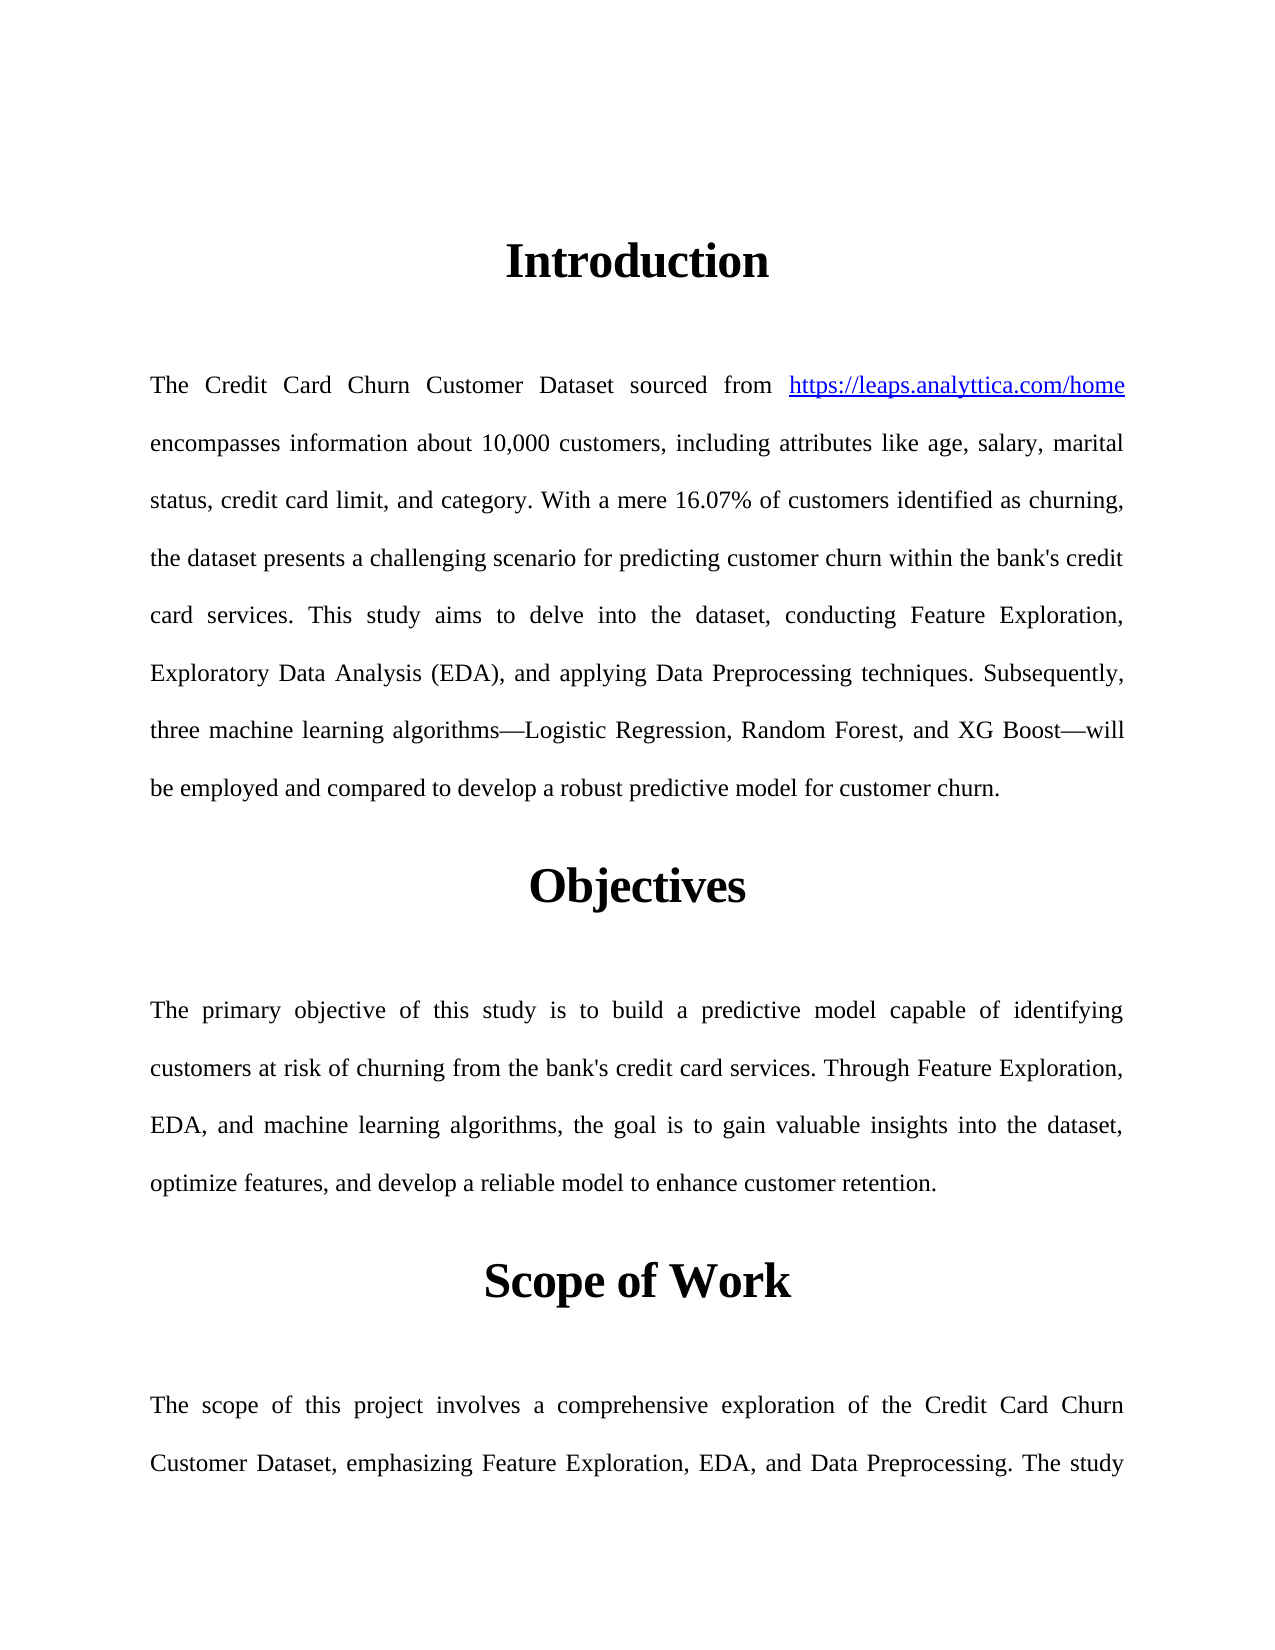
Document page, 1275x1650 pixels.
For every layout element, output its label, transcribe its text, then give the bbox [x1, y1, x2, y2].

text The Credit Card Churn Customer Dataset sourced from https://leaps.analyttica.com/home encompasses information about 10,000 customers, including attributes like age, salary, marital status, credit card limit, and category. With a mere 16.07% of customers identified as churning, the dataset presents a challenging scenario for predicting customer churn within the bank's credit card services. This study aims to delve into the dataset, conducting Feature Exploration, Exploratory Data Analysis (EDA), and applying Data Preprocessing techniques. Subsequently, three machine learning algorithms—Logistic Regression, Random Forest, and XG Boost—will be employed and compared to develop a robust predictive model for customer churn. [150, 370, 1125, 802]
title Objectives [150, 855, 1125, 913]
title Introduction [150, 230, 1125, 288]
text The primary objective of this study is to build a predictive model capable of identifying customers at risk of churning from the bank's credit card services. Through Feature Exploration, EDA, and machine learning algorithms, the goal is to gain valuable insights into the dataset, optimize features, and develop a reliable model to enhance customer retention. [150, 995, 1125, 1197]
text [150, 1390, 1125, 1477]
title Scope of Work [150, 1250, 1125, 1308]
